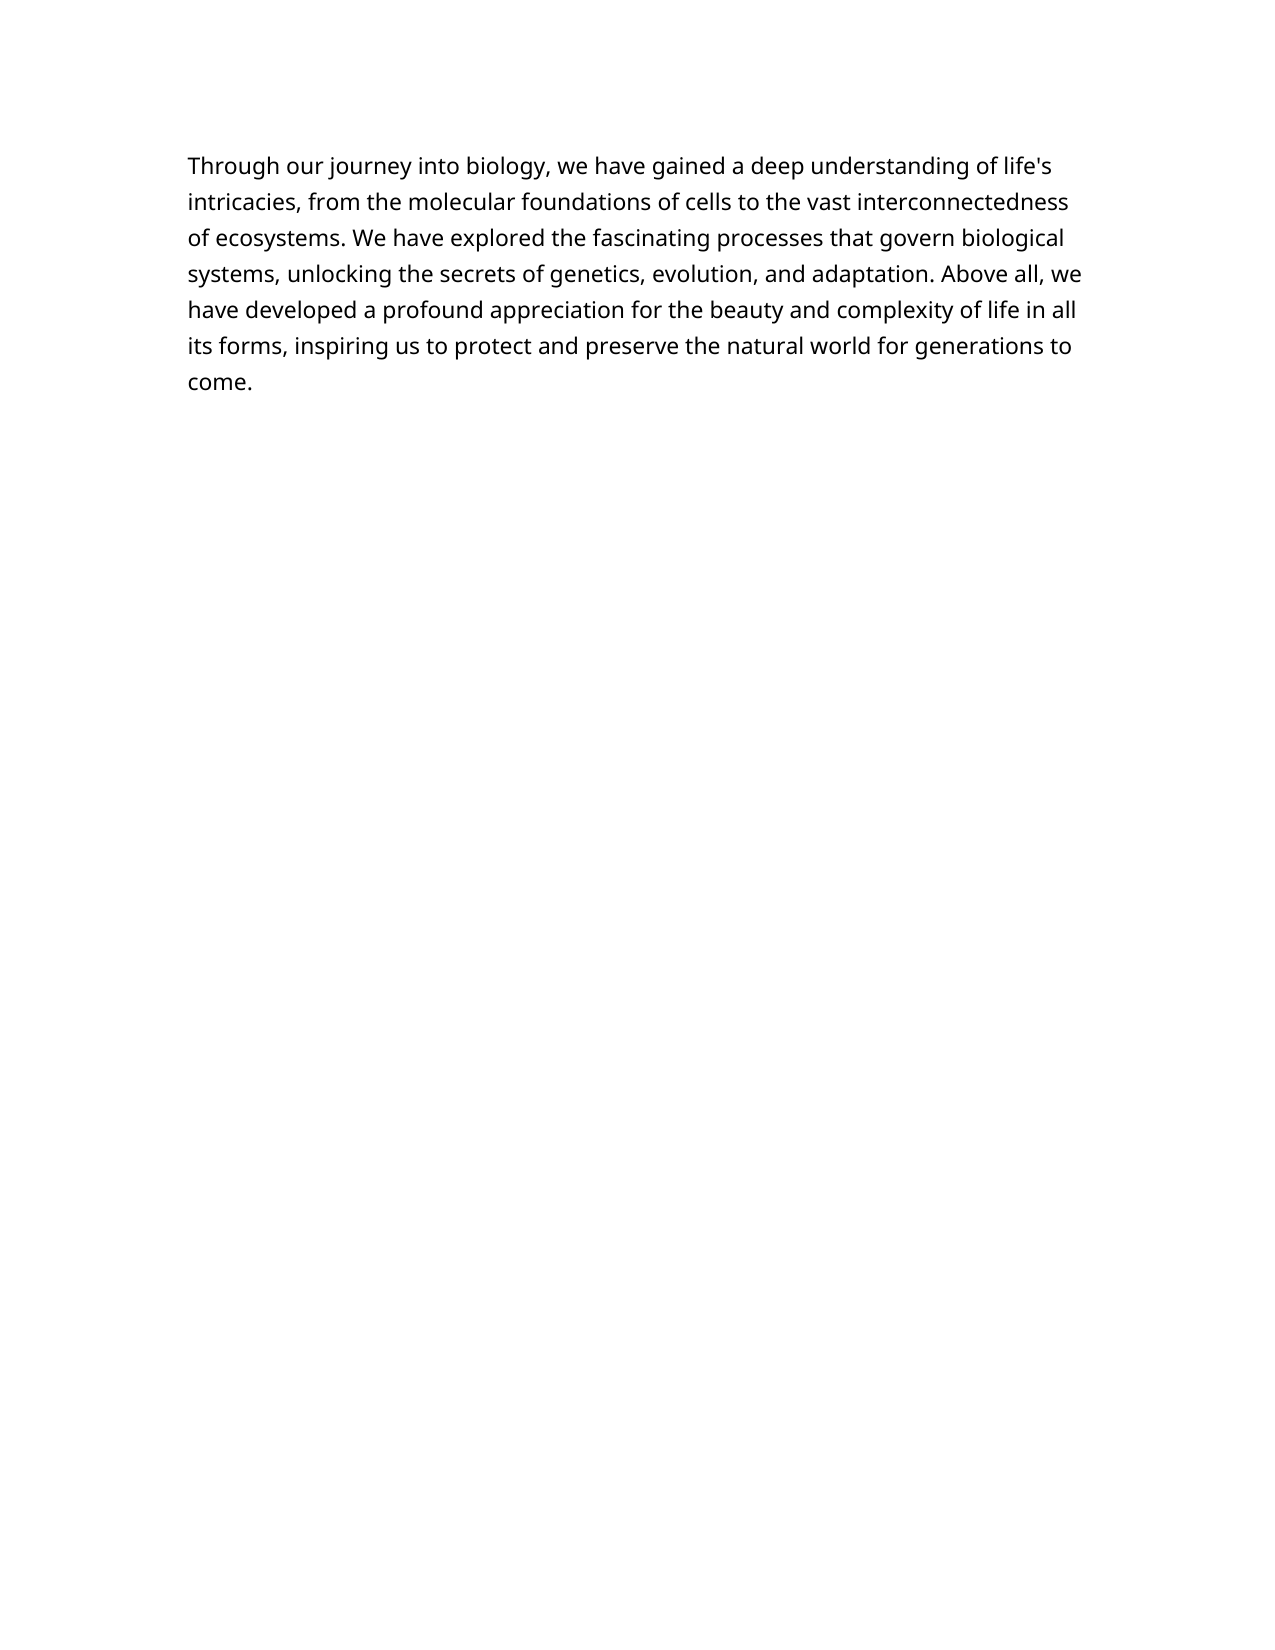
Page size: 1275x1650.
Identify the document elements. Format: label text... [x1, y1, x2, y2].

text Through our journey into biology, we have gained a deep understanding of life's intricacies, from the molecular foundations of cells to the vast interconnectedness of ecosystems. We have explored the fascinating processes that govern biological systems, unlocking the secrets of genetics, evolution, and adaptation. Above all, we have developed a profound appreciation for the beauty and complexity of life in all its forms, inspiring us to protect and preserve the natural world for generations to come. [187, 150, 1087, 397]
